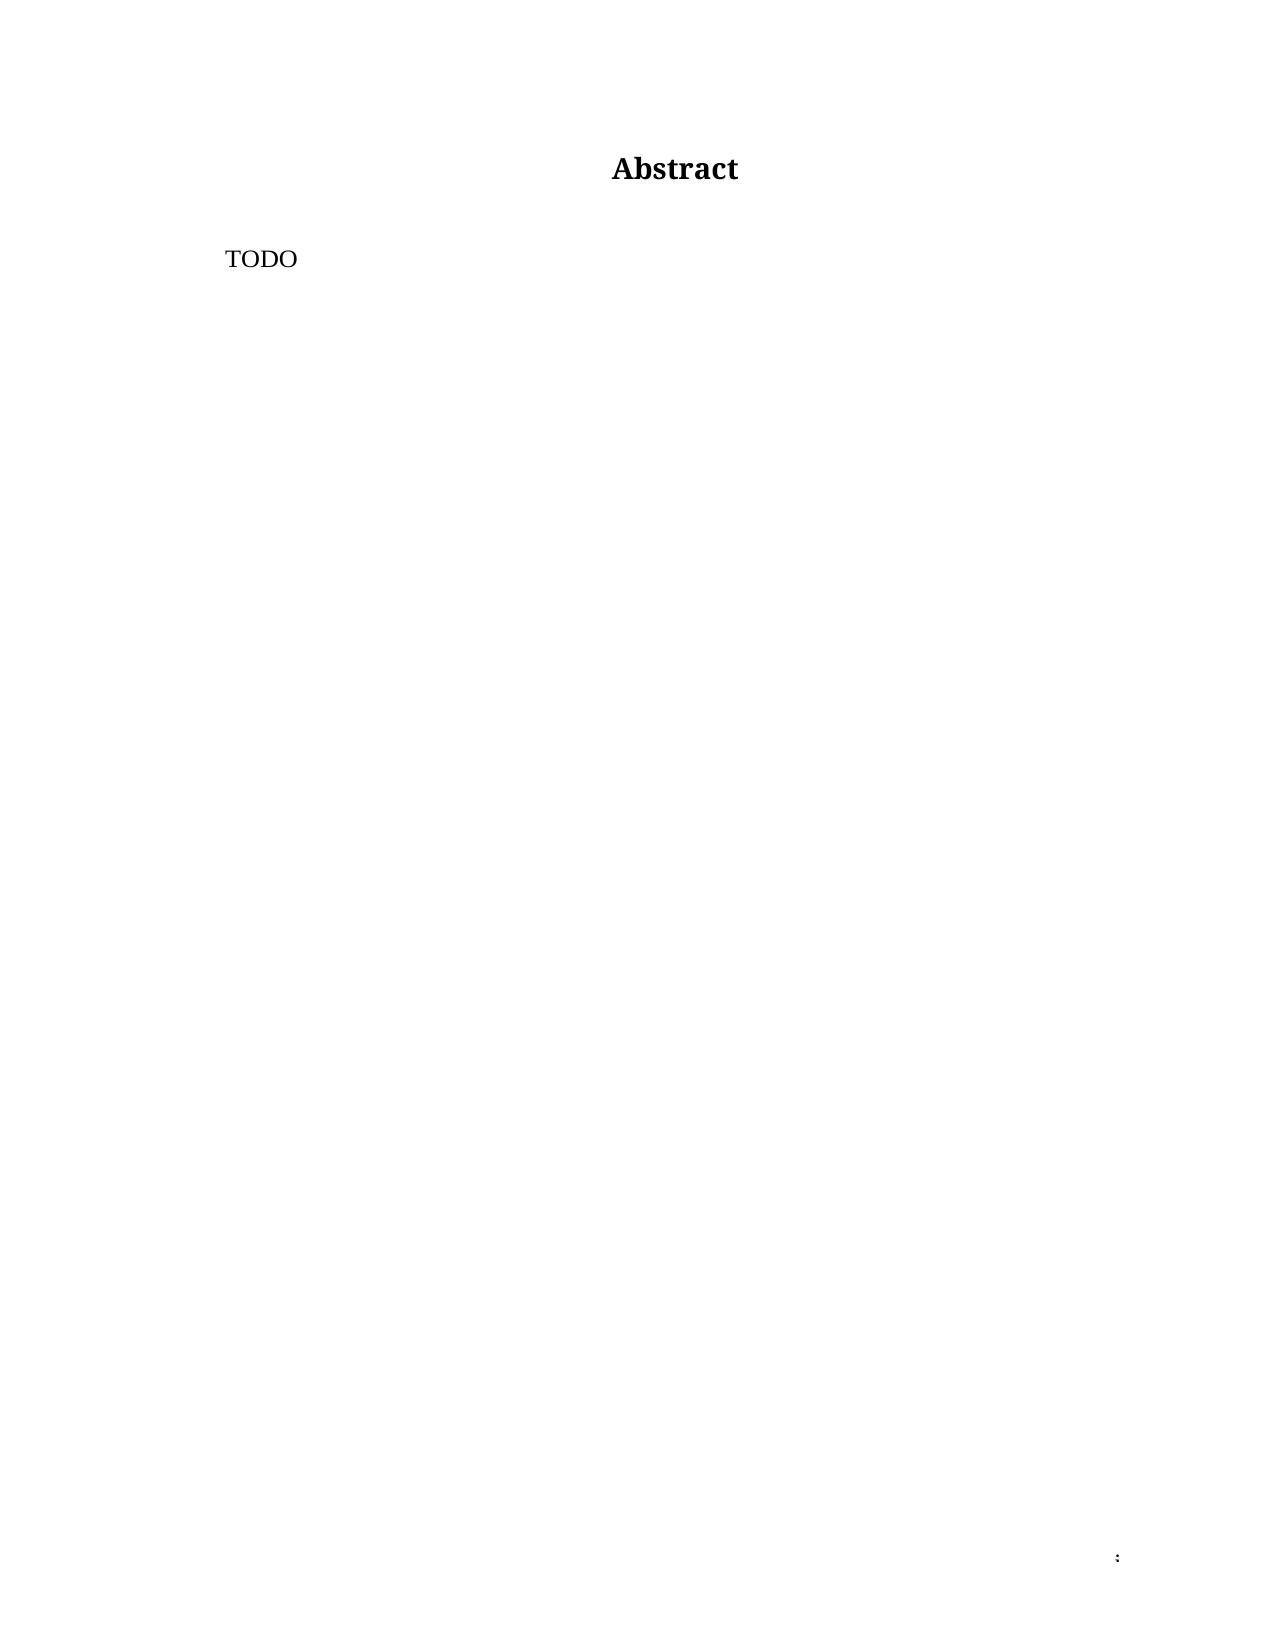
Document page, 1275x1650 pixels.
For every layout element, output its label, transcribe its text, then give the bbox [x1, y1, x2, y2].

subtitle Abstract [473, 148, 877, 188]
text TODO [225, 244, 1137, 273]
